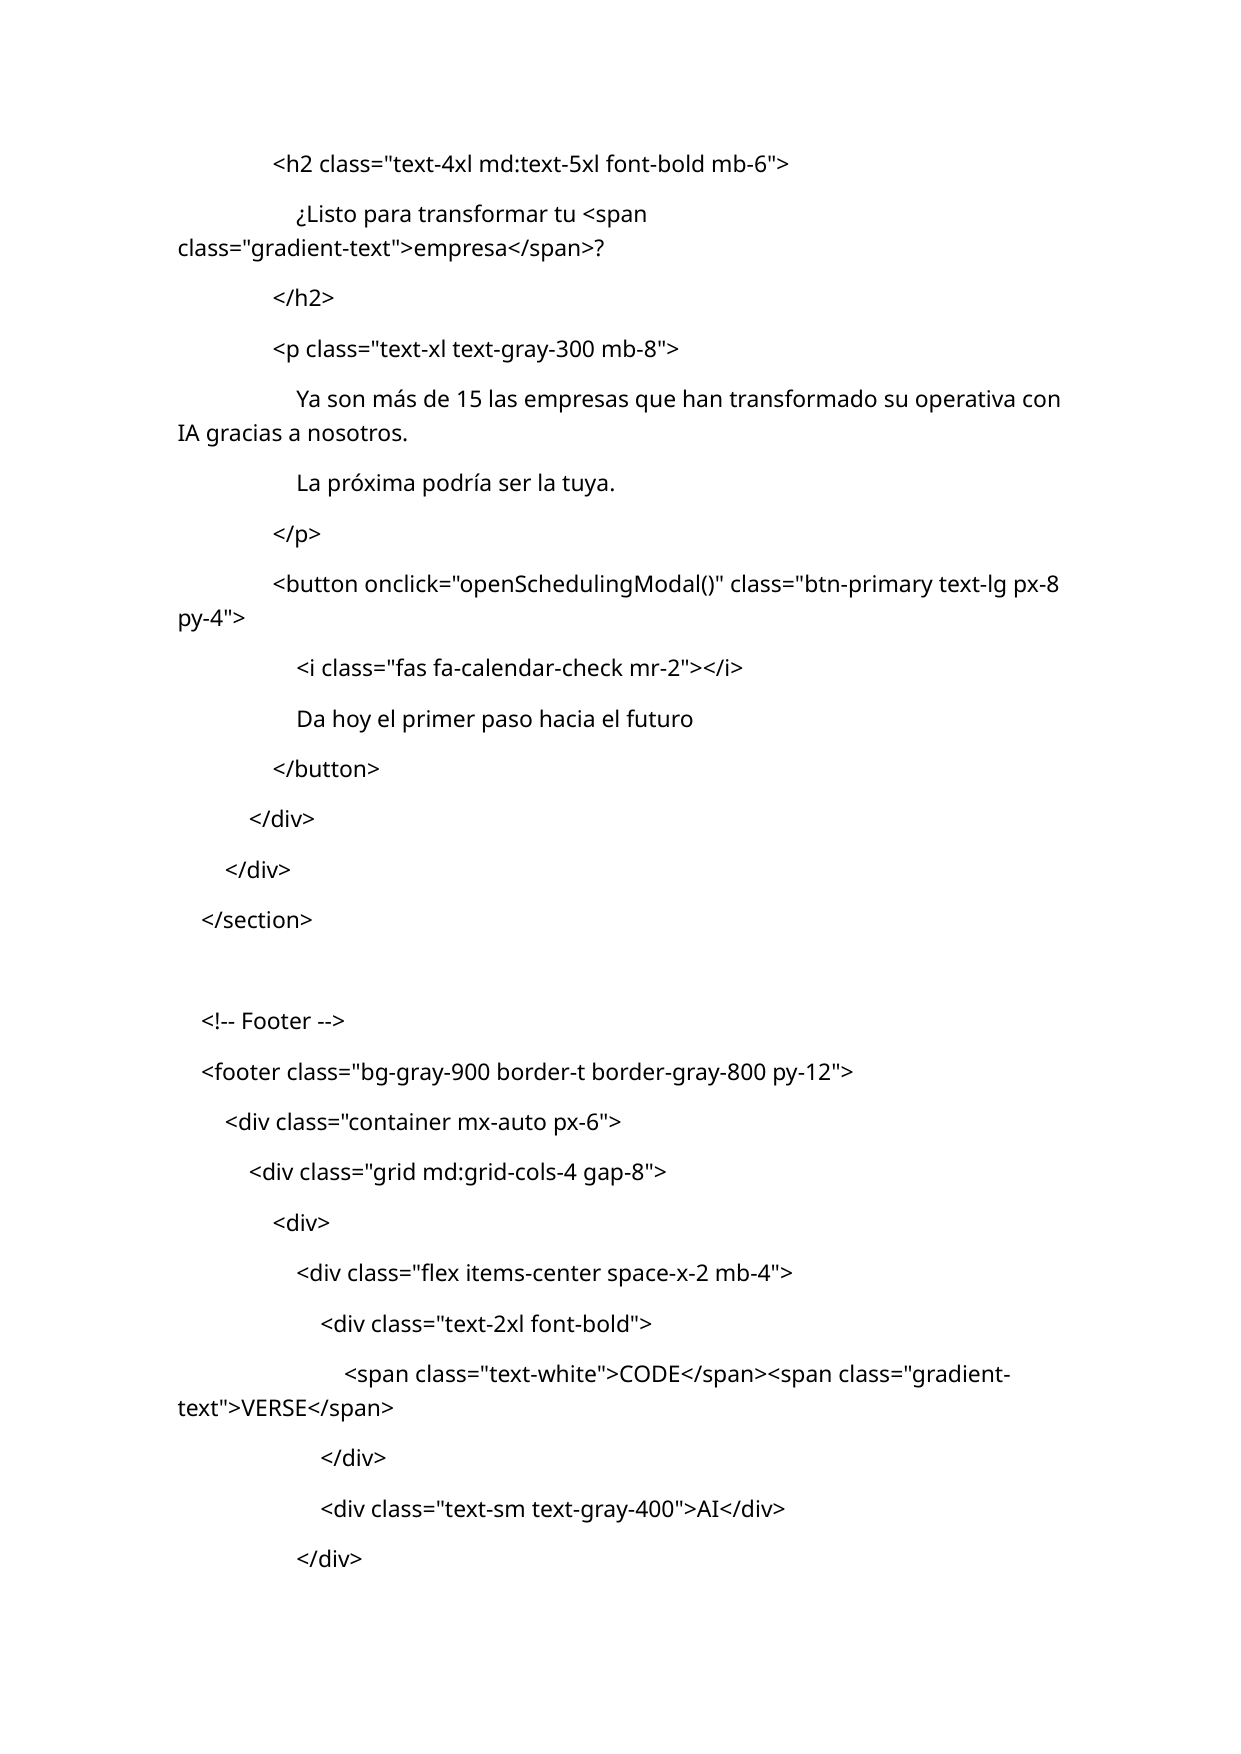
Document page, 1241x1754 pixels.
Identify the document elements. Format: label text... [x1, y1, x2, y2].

text <div class="text-2xl font-bold"> [177, 1308, 1063, 1339]
text <i class="fas fa-calendar-check mr-2"></i> [177, 652, 1063, 683]
text <p class="text-xl text-gray-300 mb-8"> [177, 333, 1063, 364]
text </button> [177, 753, 1063, 784]
text </div> [177, 1543, 1063, 1574]
text </section> [177, 904, 1063, 936]
text <div class="flex items-center space-x-2 mb-4"> [177, 1257, 1063, 1288]
text </h2> [177, 282, 1063, 313]
text La próxima podría ser la tuya. [177, 467, 1063, 498]
text <div> [177, 1207, 1063, 1238]
text <h2 class="text-4xl md:text-5xl font-bold mb-6"> [177, 148, 1063, 179]
text ¿Listo para transformar tu <span class="gradient-text">empresa</span>? [177, 198, 1063, 263]
text <!-- Footer --> [177, 1005, 1063, 1036]
text <div class="container mx-auto px-6"> [177, 1106, 1063, 1137]
text </div> [177, 803, 1063, 835]
text <span class="text-white">CODE</span><span class="gradient-text">VERSE</span> [177, 1358, 1063, 1423]
text Da hoy el primer paso hacia el futuro [177, 703, 1063, 734]
text Ya son más de 15 las empresas que han transformado su operativa con IA gracias a nosotros. [177, 383, 1063, 448]
text <footer class="bg-gray-900 border-t border-gray-800 py-12"> [177, 1056, 1063, 1087]
text </p> [177, 518, 1063, 549]
text <div class="text-sm text-gray-400">AI</div> [177, 1493, 1063, 1524]
text </div> [177, 854, 1063, 885]
text <div class="grid md:grid-cols-4 gap-8"> [177, 1156, 1063, 1188]
text <button onclick="openSchedulingModal()" class="btn-primary text-lg px-8 py-4"> [177, 568, 1063, 633]
text </div> [177, 1442, 1063, 1473]
